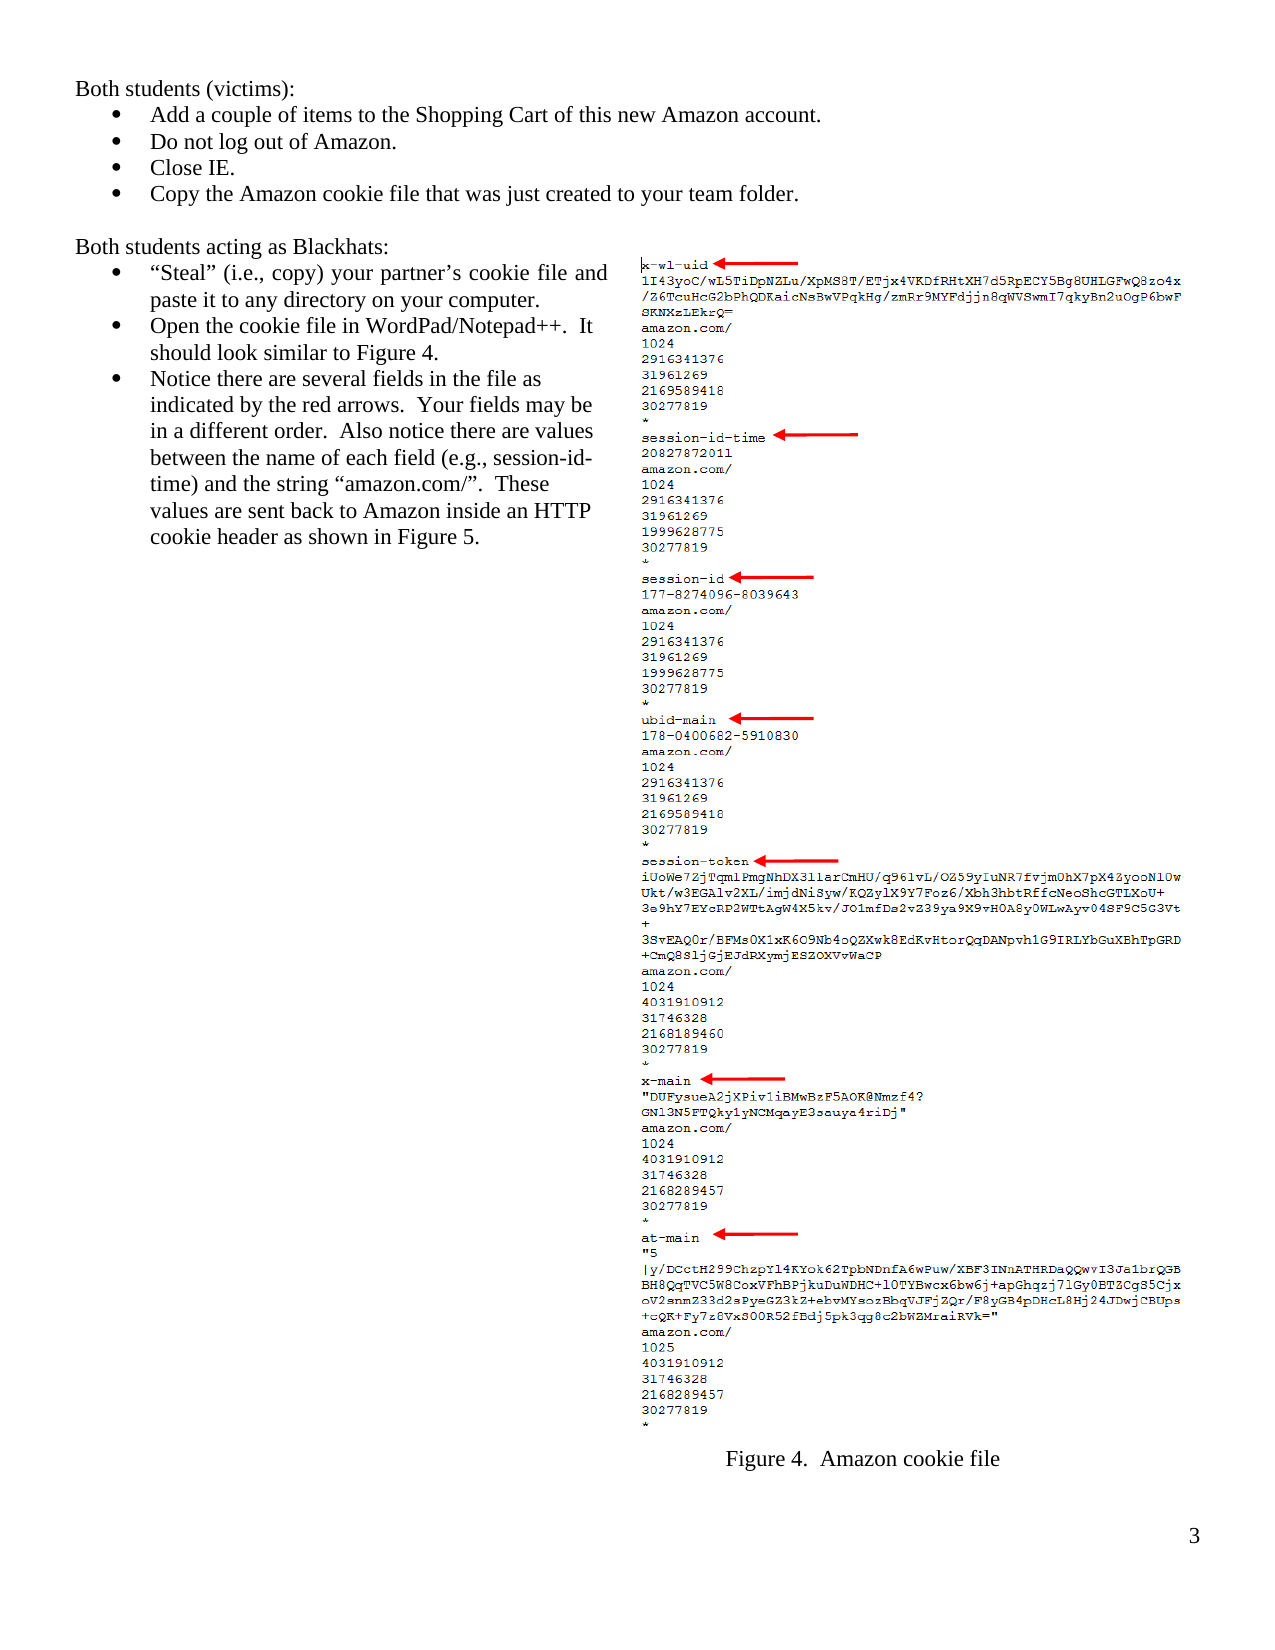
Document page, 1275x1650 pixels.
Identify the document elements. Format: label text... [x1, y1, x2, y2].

list “Steal” (i.e., copy) your partner’s cookie file and paste it to any directory on your computer. [112, 259, 627, 312]
text Figure 4. Amazon cookie file [75, 1445, 1200, 1472]
list Copy the Amazon cookie file that was just created to your team folder. [112, 180, 1200, 207]
list Close IE. [112, 154, 1200, 180]
list Open the cookie file in WordPad/Notepad++. It should look similar to Figure 4. [112, 312, 627, 365]
picture [627, 245, 1201, 1438]
list Notice there are several fields in the file as indicated by the red arrows. Your fields may be in a different order. Also notice there are values between the name of each field (e.g., session-id-time) and the string “amazon.com/”. These values are sent back to Amazon inside an HTTP cookie header as shown in Figure 5. [112, 365, 627, 549]
text Both students (victims): [75, 75, 1200, 101]
text Both students acting as Blackhats: [75, 233, 1200, 259]
list Do not log out of Amazon. [112, 128, 1200, 154]
list Add a couple of items to the Shopping Cart of this new Amazon account. [112, 101, 1200, 128]
